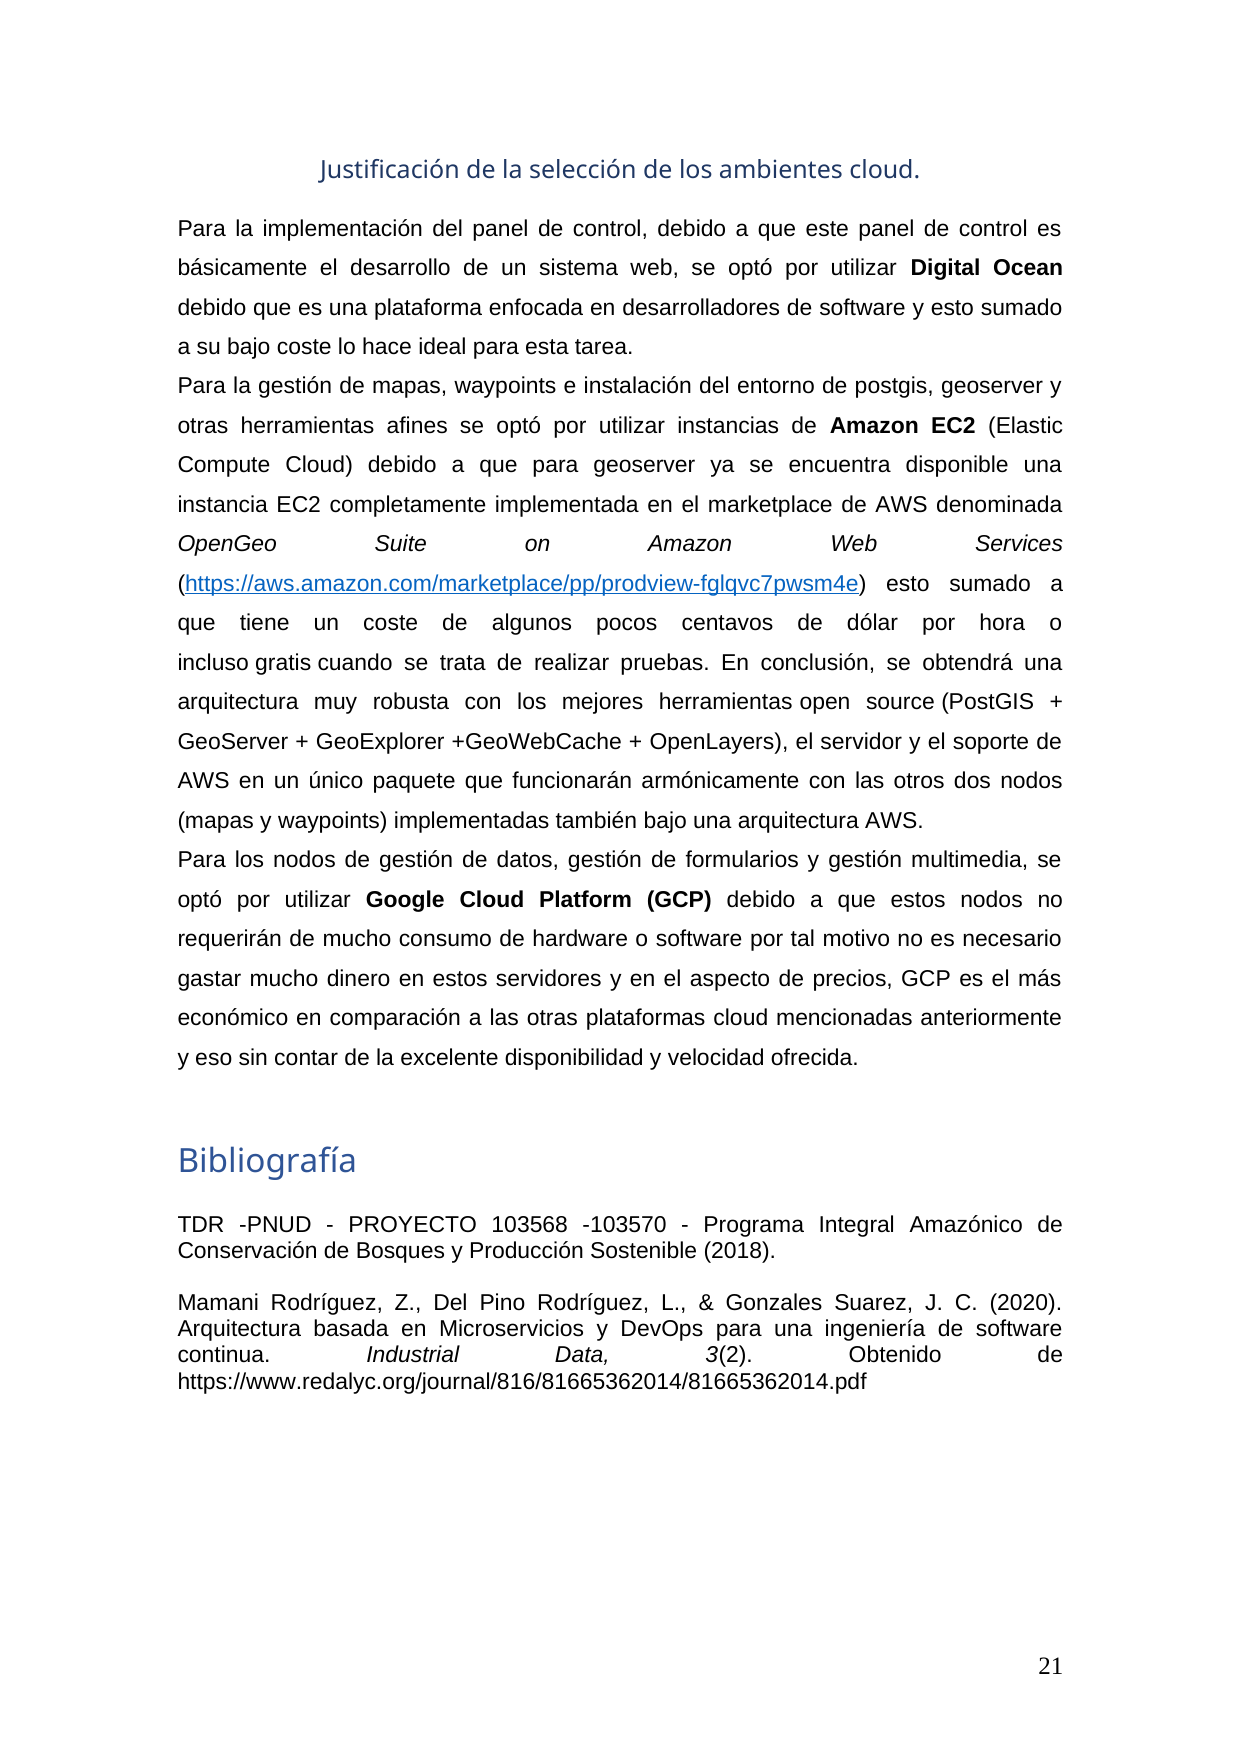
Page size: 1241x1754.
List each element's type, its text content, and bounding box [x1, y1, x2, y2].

text Para los nodos de gestión de datos, gestión de formularios y gestión multimedia, se optó por utilizar Google Cloud Platform (GCP) debido a que estos nodos no requerirán de mucho consumo de hardware o software por tal motivo no es necesario gastar mucho dinero en estos servidores y en el aspecto de precios, GCP es el más económico en comparación a las otras plataformas cloud mencionadas anteriormente y eso sin contar de la excelente disponibilidad y velocidad ofrecida. [177, 846, 1063, 1070]
subtitle Justificación de la selección de los ambientes cloud. [177, 152, 1063, 186]
text Para la implementación del panel de control, debido a que este panel de control es básicamente el desarrollo de un sistema web, se optó por utilizar Digital Ocean debido que es una plataforma enfocada en desarrolladores de software y esto sumado a su bajo coste lo hace ideal para esta tarea. [177, 214, 1063, 359]
text Mamani Rodríguez, Z., Del Pino Rodríguez, L., & Gonzales Suarez, J. C. (2020). Arquitectura basada en Microservicios y DevOps para una ingeniería de software continua. Industrial Data, 3(2). Obtenido de https://www.redalyc.org/journal/816/81665362014/81665362014.pdf [177, 1289, 1063, 1394]
text TDR -PNUD - PROYECTO 103568 -103570 - Programa Integral Amazónico de Conservación de Bosques y Producción Sostenible (2018). [177, 1211, 1063, 1264]
subtitle Bibliografía [177, 1137, 1063, 1182]
text Para la gestión de mapas, waypoints e instalación del entorno de postgis, geoserver y otras herramientas afines se optó por utilizar instancias de Amazon EC2 (Elastic Compute Cloud) debido a que para geoserver ya se encuentra disponible una instancia EC2 completamente implementada en el marketplace de AWS denominada OpenGeo Suite on Amazon Web Services (https://aws.amazon.com/marketplace/pp/prodview-fglqvc7pwsm4e) esto sumado a que tiene un coste de algunos pocos centavos de dólar por hora o incluso gratis cuando se trata de realizar pruebas. En conclusión, se obtendrá una arquitectura muy robusta con los mejores herramientas open source (PostGIS + GeoServer + GeoExplorer +GeoWebCache + OpenLayers), el servidor y el soporte de AWS en un único paquete que funcionarán armónicamente con las otros dos nodos (mapas y waypoints) implementadas también bajo una arquitectura AWS. [177, 372, 1063, 833]
